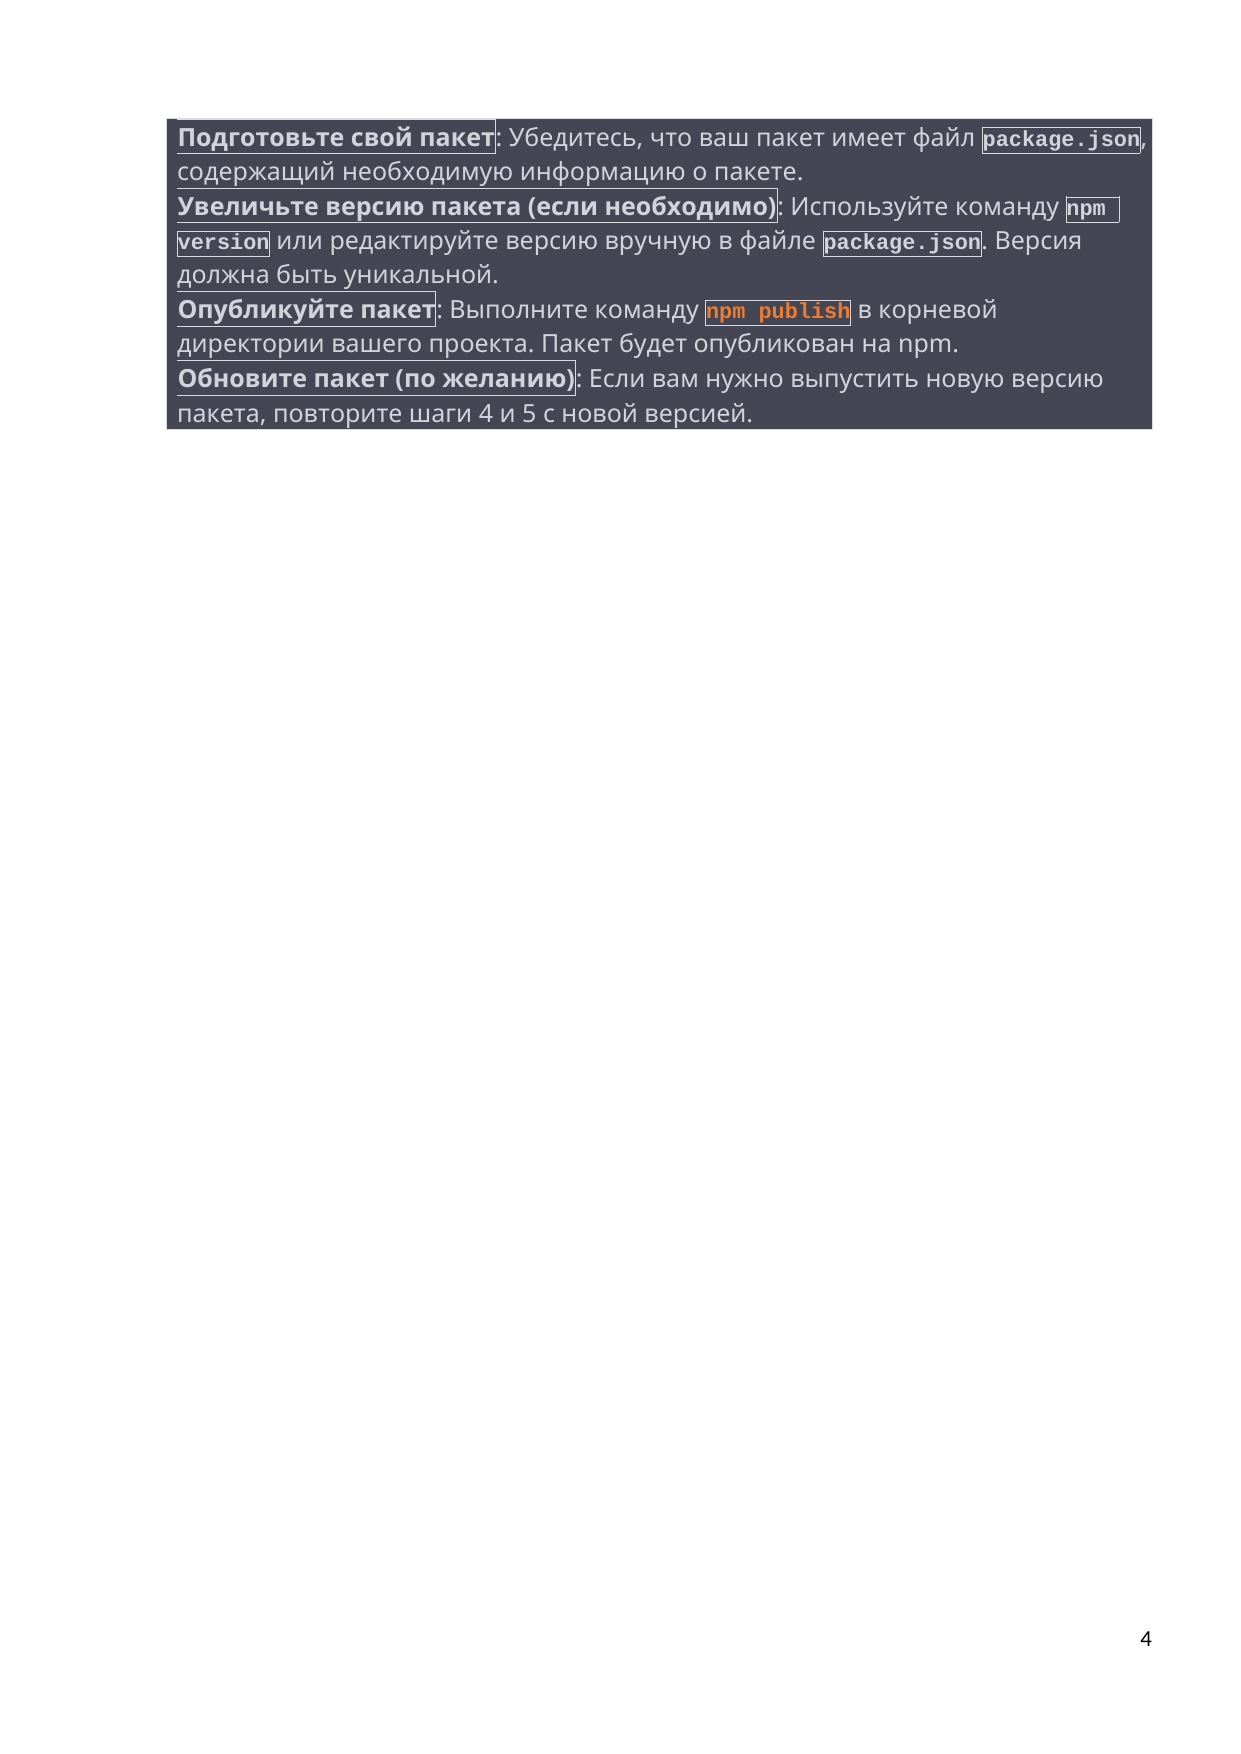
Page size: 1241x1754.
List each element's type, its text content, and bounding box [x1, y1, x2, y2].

list Подготовьте свой пакет: Убедитесь, что ваш пакет имеет файл package.json, содержащий необходимую информацию о пакете. [167, 119, 1152, 187]
list Опубликуйте пакет: Выполните команду npm publish в корневой директории вашего проекта. Пакет будет опубликован на npm. [167, 291, 1152, 360]
list Обновите пакет (по желанию): Если вам нужно выпустить новую версию пакета, повторите шаги 4 и 5 с новой версией. [167, 360, 1152, 429]
list Увеличьте версию пакета (если необходимо): Используйте команду npm version или редактируйте версию вручную в файле package.json. Версия должна быть уникальной. [167, 187, 1152, 291]
